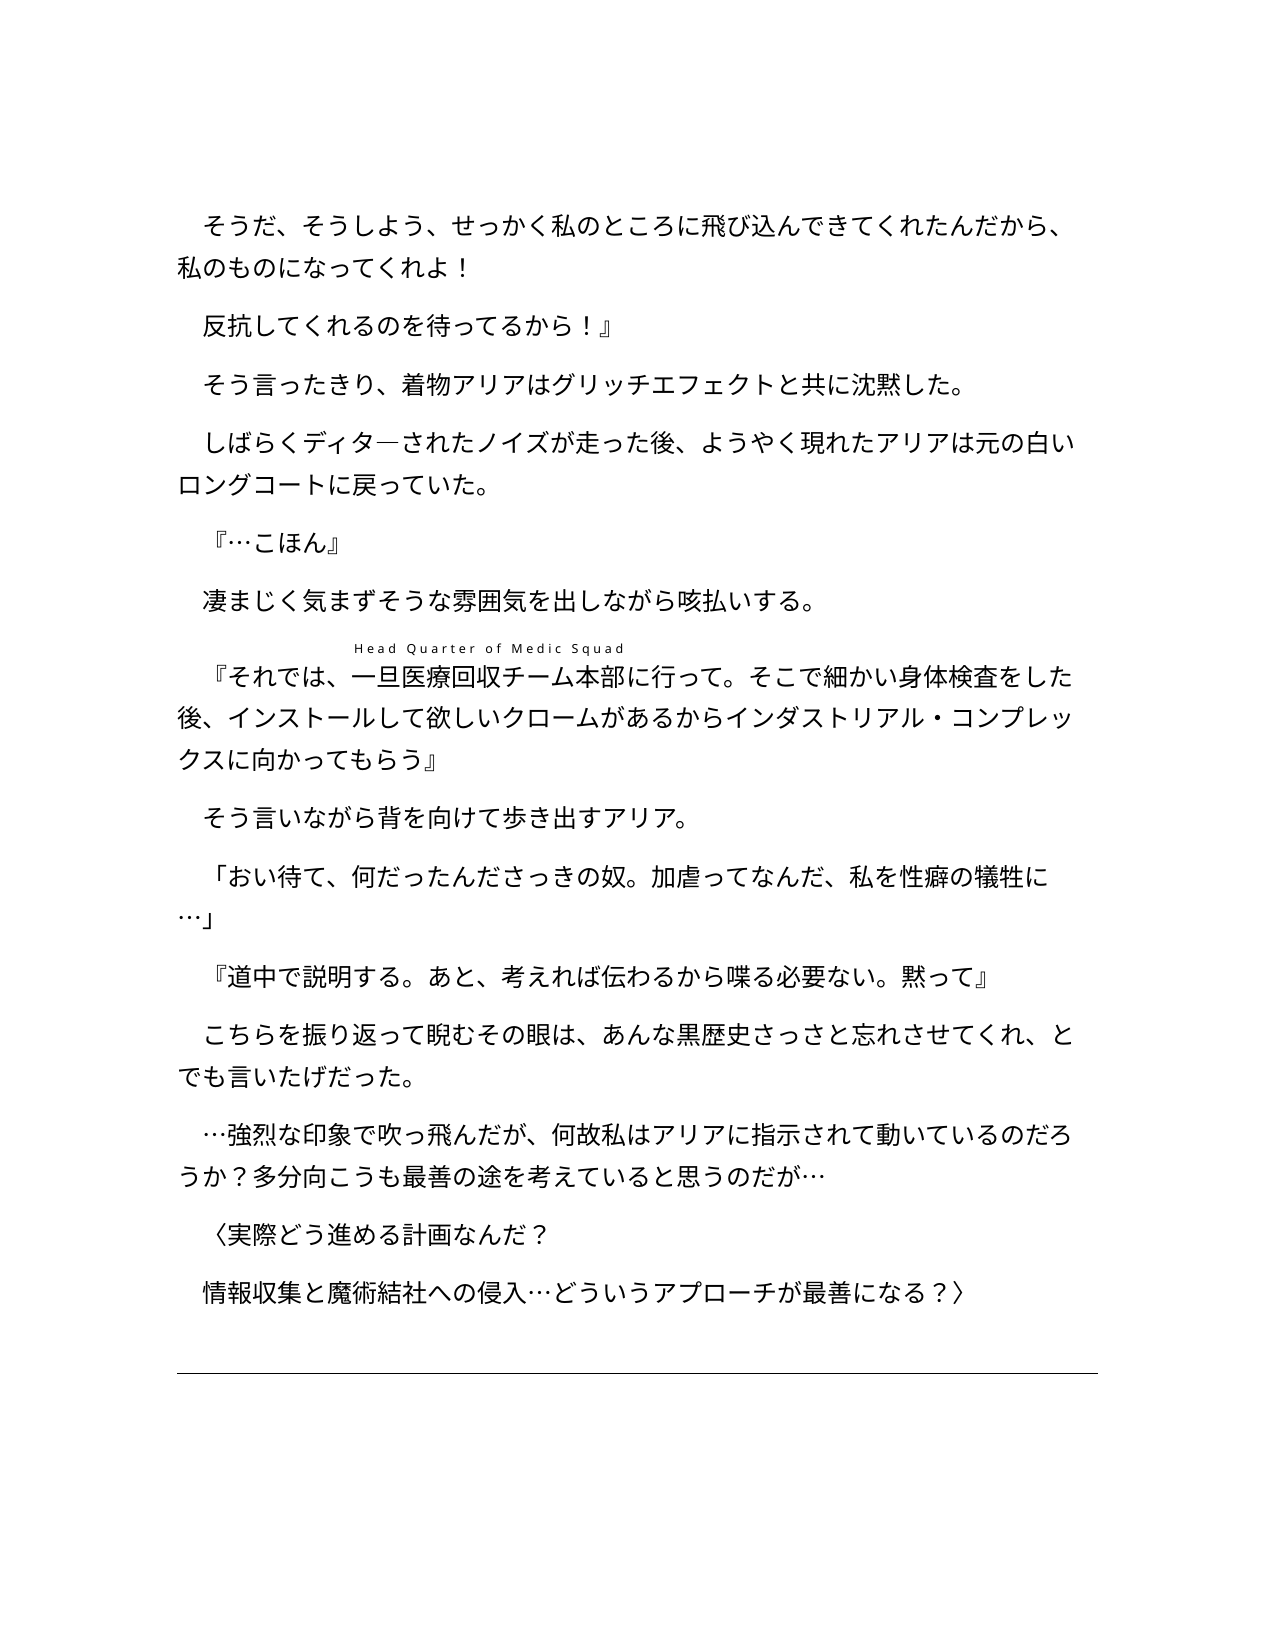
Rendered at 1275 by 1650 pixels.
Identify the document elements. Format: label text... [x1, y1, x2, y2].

text 『それでは、に行って。そこで細かい身体検査をした後、インストールして欲しいクロームがあるからインダストリアル・コンプレックスに向かってもらう』 [177, 640, 1098, 777]
text 『道中で説明する。あと、考えれば伝わるから喋る必要ない。黙って』 [177, 957, 1098, 993]
text そう言いながら背を向けて歩き出すアリア。 [177, 799, 1098, 835]
text しばらくディタ―されたノイズが走った後、ようやく現れたアリアは元の白いロングコートに戻っていた。 [177, 423, 1098, 501]
text 〈実際どう進める計画なんだ？ [177, 1216, 1098, 1252]
text 凄まじく気まずそうな雰囲気を出しながら咳払いする。 [177, 582, 1098, 618]
text そうだ、そうしよう、せっかく私のところに飛び込んできてくれたんだから、私のものになってくれよ！ [177, 207, 1098, 285]
text そう言ったきり、着物アリアはグリッチエフェクトと共に沈黙した。 [177, 365, 1098, 401]
text 反抗してくれるのを待ってるから！』 [177, 307, 1098, 343]
text 『…こほん』 [177, 523, 1098, 560]
text 「おい待て、何だったんださっきの奴。加虐ってなんだ、私を性癖の犠牲に…」 [177, 857, 1098, 935]
text こちらを振り返って睨むその眼は、あんな黒歴史さっさと忘れさせてくれ、とでも言いたげだった。 [177, 1016, 1098, 1093]
text 情報収集と魔術結社への侵入…どういうアプローチが最善になる？〉 [177, 1274, 1098, 1373]
text …強烈な印象で吹っ飛んだが、何故私はアリアに指示されて動いているのだろうか？多分向こうも最善の途を考えていると思うのだが… [177, 1116, 1098, 1193]
